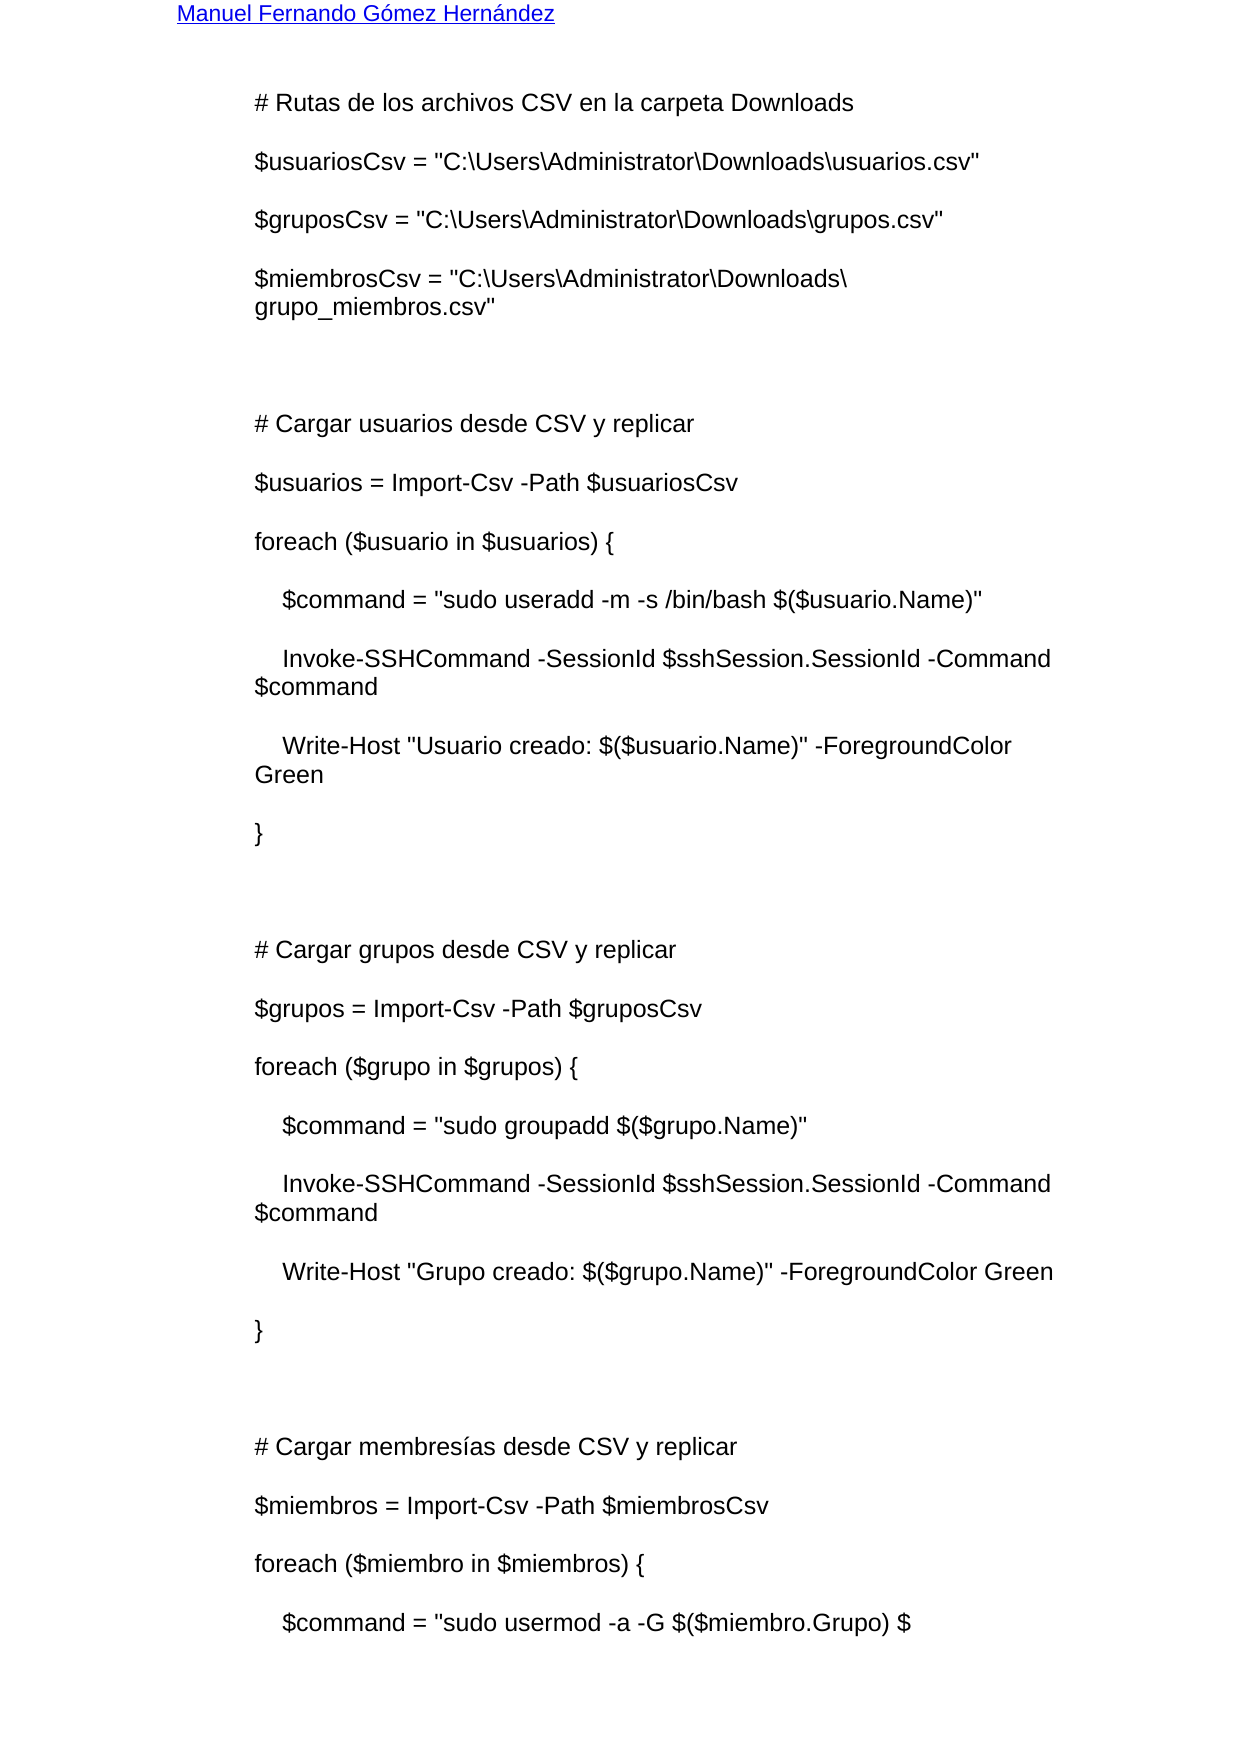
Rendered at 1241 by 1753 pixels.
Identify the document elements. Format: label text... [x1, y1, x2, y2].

text foreach ($grupo in $grupos) { [254, 1052, 1071, 1081]
text $usuarios = Import-Csv -Path $usuariosCsv [254, 468, 1071, 497]
text $miembrosCsv = "C:\Users\Administrator\Downloads\grupo_miembros.csv" [254, 263, 1071, 321]
text } [254, 818, 1071, 847]
text # Cargar usuarios desde CSV y replicar [254, 409, 1071, 438]
text $grupos = Import-Csv -Path $gruposCsv [254, 994, 1071, 1022]
text # Rutas de los archivos CSV en la carpeta Downloads [254, 88, 1071, 117]
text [254, 1608, 1071, 1637]
text foreach ($usuario in $usuarios) { [254, 526, 1071, 555]
text Write-Host "Usuario creado: $($usuario.Name)" -ForegroundColor Green [254, 731, 1071, 788]
text $miembros = Import-Csv -Path $miembrosCsv [254, 1491, 1071, 1519]
text foreach ($miembro in $miembros) { [254, 1549, 1071, 1578]
text $command = "sudo groupadd $($grupo.Name)" [254, 1111, 1071, 1139]
text # Cargar grupos desde CSV y replicar [254, 935, 1071, 964]
text # Cargar membresías desde CSV y replicar [254, 1432, 1071, 1461]
text $command = "sudo useradd -m -s /bin/bash $($usuario.Name)" [254, 585, 1071, 614]
text Write-Host "Grupo creado: $($grupo.Name)" -ForegroundColor Green [254, 1257, 1071, 1285]
text Invoke-SSHCommand -SessionId $sshSession.SessionId -Command $command [254, 643, 1071, 701]
text $gruposCsv = "C:\Users\Administrator\Downloads\grupos.csv" [254, 205, 1071, 234]
text Invoke-SSHCommand -SessionId $sshSession.SessionId -Command $command [254, 1169, 1071, 1227]
text $usuariosCsv = "C:\Users\Administrator\Downloads\usuarios.csv" [254, 146, 1071, 175]
text } [254, 1315, 1071, 1344]
